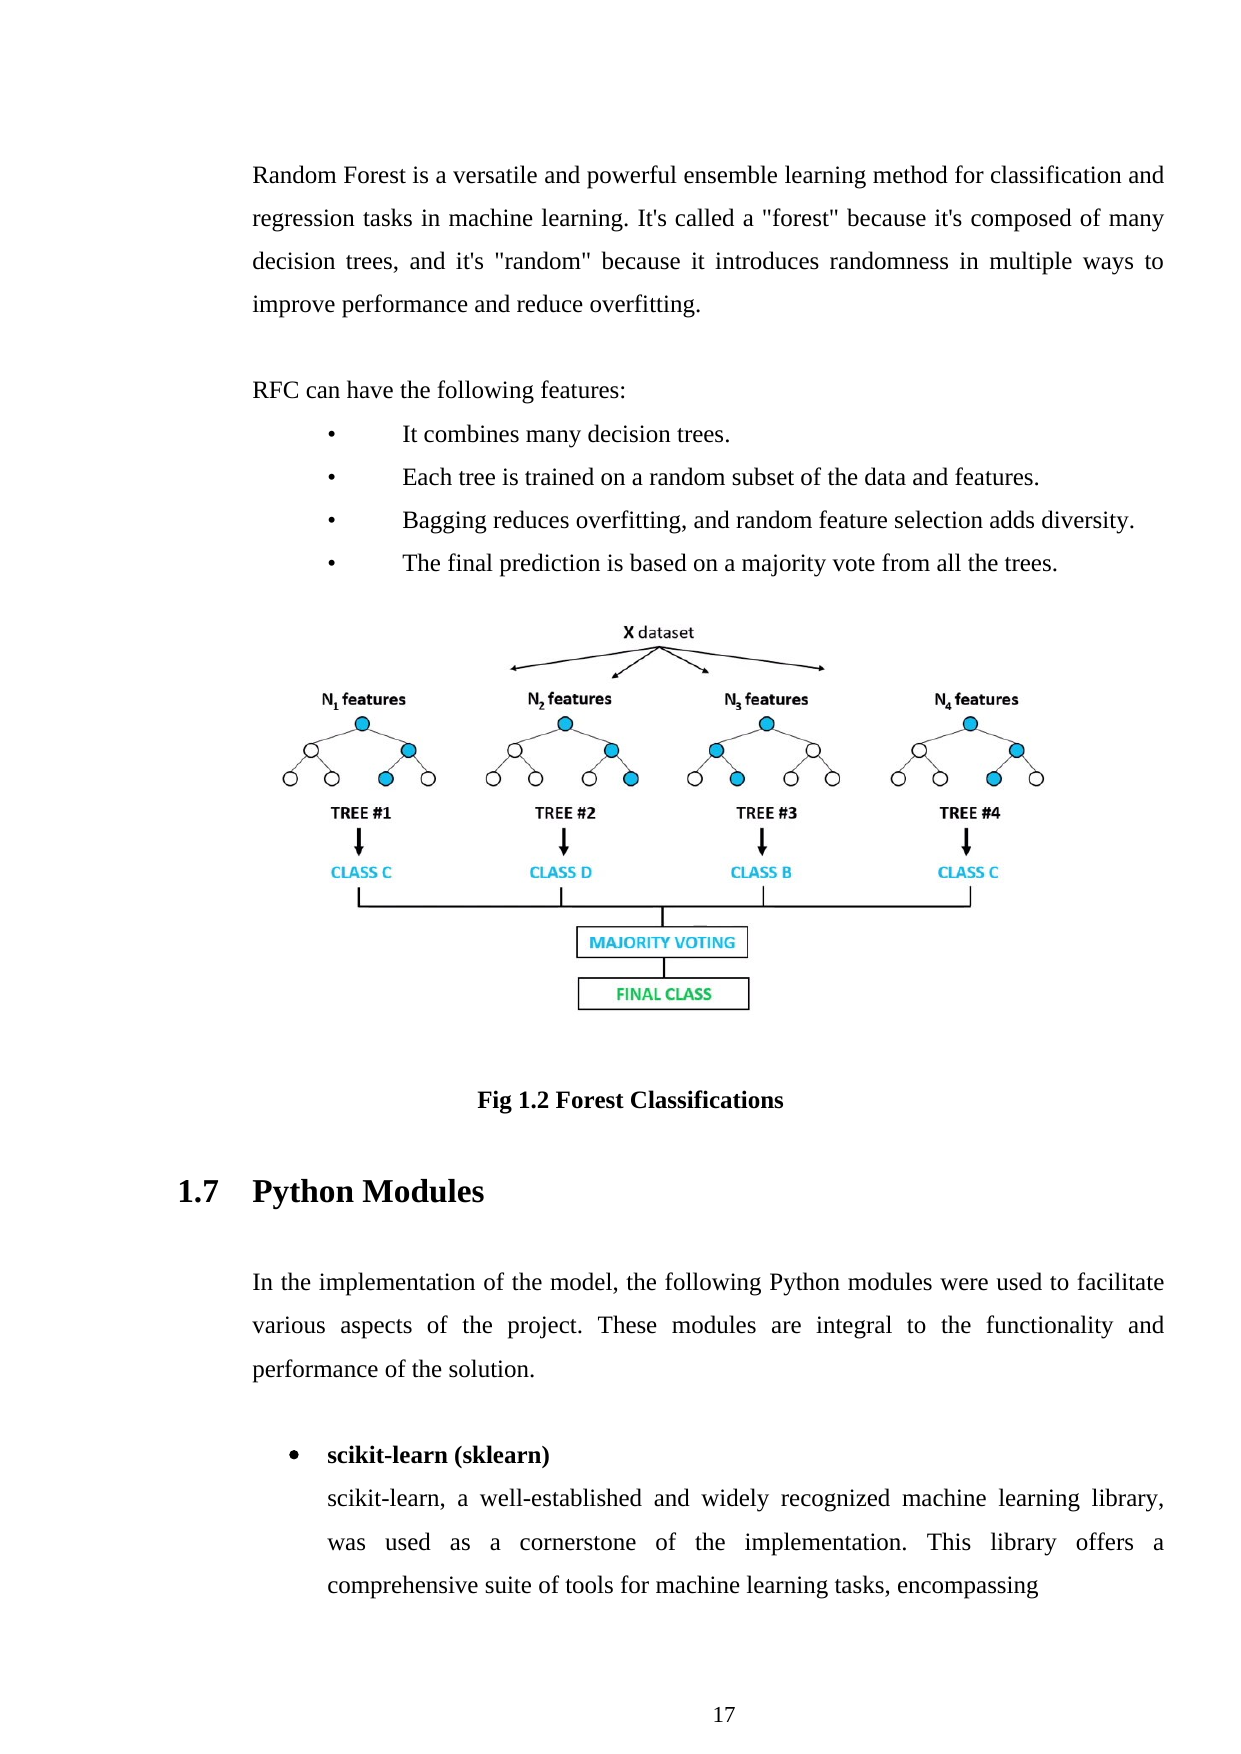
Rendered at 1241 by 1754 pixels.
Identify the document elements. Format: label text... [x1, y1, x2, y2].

picture [177, 591, 1122, 1056]
text • It combines many decision trees. [252, 419, 1165, 447]
text In the implementation of the model, the following Python modules were used to facilitate various aspects of the project. These modules are integral to the functionality and performance of the solution. [252, 1267, 1165, 1382]
list scikit-learn (sklearn) [289, 1440, 1165, 1469]
text 1.7 Python Modules [177, 1171, 965, 1210]
text • The final prediction is based on a majority vote from all the trees. [327, 548, 1165, 577]
text RFC can have the following features: [177, 376, 1165, 404]
text Random Forest is a versatile and powerful ensemble learning method for classification and regression tasks in machine learning. It's called a "forest" because it's composed of many decision trees, and it's "random" because it introduces randomness in multiple ways to improve performance and reduce overfitting. [252, 160, 1165, 318]
text scikit-learn, a well-established and widely recognized machine learning library, was used as a cornerstone of the implementation. This library offers a comprehensive suite of tools for machine learning tasks, encompassing [327, 1483, 1165, 1598]
text Fig 1.2 Forest Classifications [177, 1085, 965, 1114]
text • Each tree is trained on a random subset of the data and features. [327, 462, 1165, 491]
text • Bagging reduces overfitting, and random feature selection adds diversity. [327, 505, 1165, 534]
